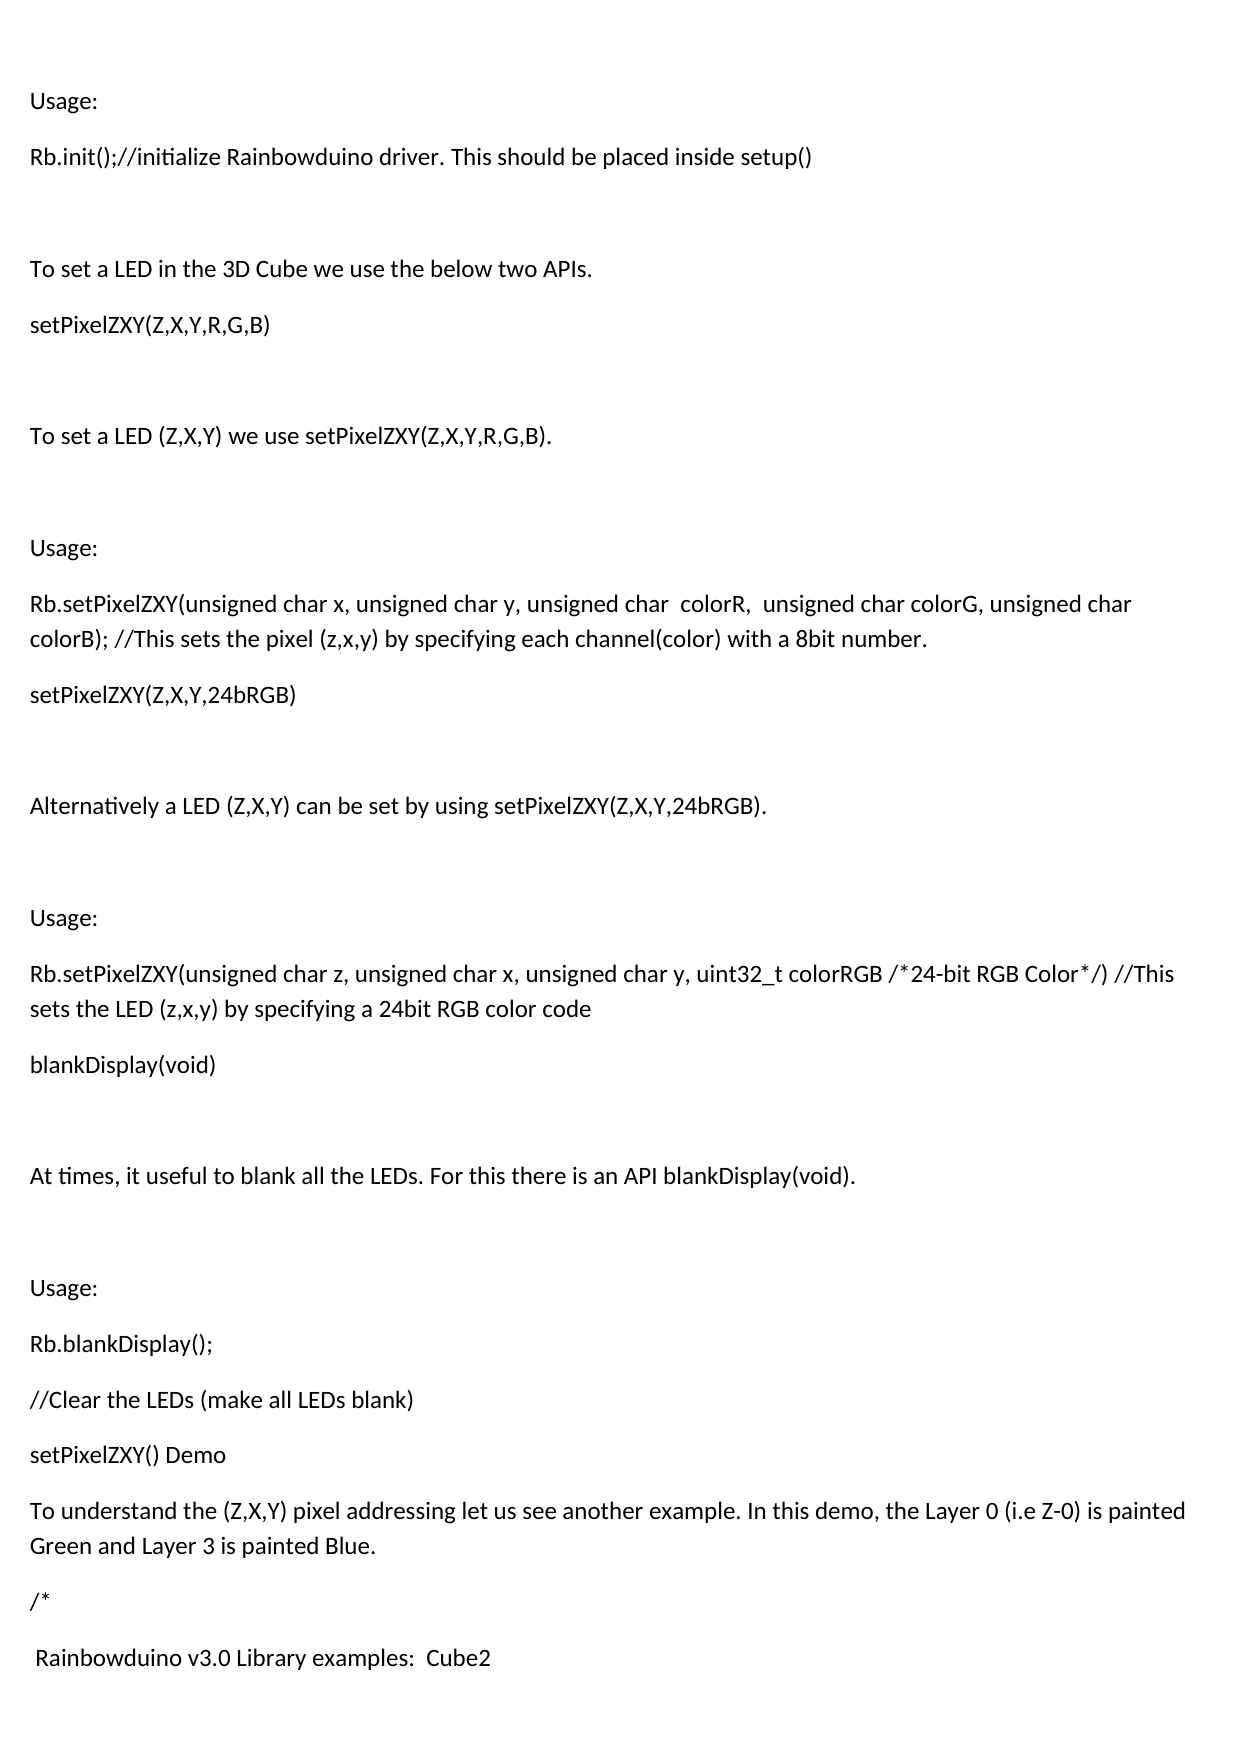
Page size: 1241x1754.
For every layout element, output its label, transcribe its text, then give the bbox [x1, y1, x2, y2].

text /* [29, 1586, 1211, 1617]
text Rainbowduino v3.0 Library examples: Cube2 [29, 1642, 1211, 1673]
text Usage: [29, 1272, 1211, 1303]
text //Clear the LEDs (make all LEDs blank) [29, 1384, 1211, 1414]
text To understand the (Z,X,Y) pixel addressing let us see another example. In this demo, the Layer 0 (i.e Z-0) is painted Green and Layer 3 is painted Blue. [29, 1495, 1211, 1561]
text Rb.blankDisplay(); [29, 1328, 1211, 1358]
text Usage: [29, 532, 1211, 563]
text To set a LED (Z,X,Y) we use setPixelZXY(Z,X,Y,R,G,B). [29, 420, 1211, 451]
text Usage: [29, 85, 1211, 116]
text To set a LED in the 3D Cube we use the below two APIs. [29, 253, 1211, 283]
text At times, it useful to blank all the LEDs. For this there is an API blankDisplay(void). [29, 1160, 1211, 1191]
text Usage: [29, 902, 1211, 933]
text setPixelZXY(Z,X,Y,24bRGB) [29, 679, 1211, 709]
text setPixelZXY() Demo [29, 1439, 1211, 1470]
text Rb.setPixelZXY(unsigned char x, unsigned char y, unsigned char colorR, unsigned char colorG, unsigned char colorB); //This sets the pixel (z,x,y) by specifying each channel(color) with a 8bit number. [29, 588, 1211, 653]
text Alternatively a LED (Z,X,Y) can be set by using setPixelZXY(Z,X,Y,24bRGB). [29, 790, 1211, 821]
text setPixelZXY(Z,X,Y,R,G,B) [29, 309, 1211, 339]
text Rb.init();//initialize Rainbowduino driver. This should be placed inside setup() [29, 141, 1211, 172]
text blankDisplay(void) [29, 1049, 1211, 1079]
text Rb.setPixelZXY(unsigned char z, unsigned char x, unsigned char y, uint32_t colorRGB /*24-bit RGB Color*/) //This sets the LED (z,x,y) by specifying a 24bit RGB color code [29, 958, 1211, 1023]
